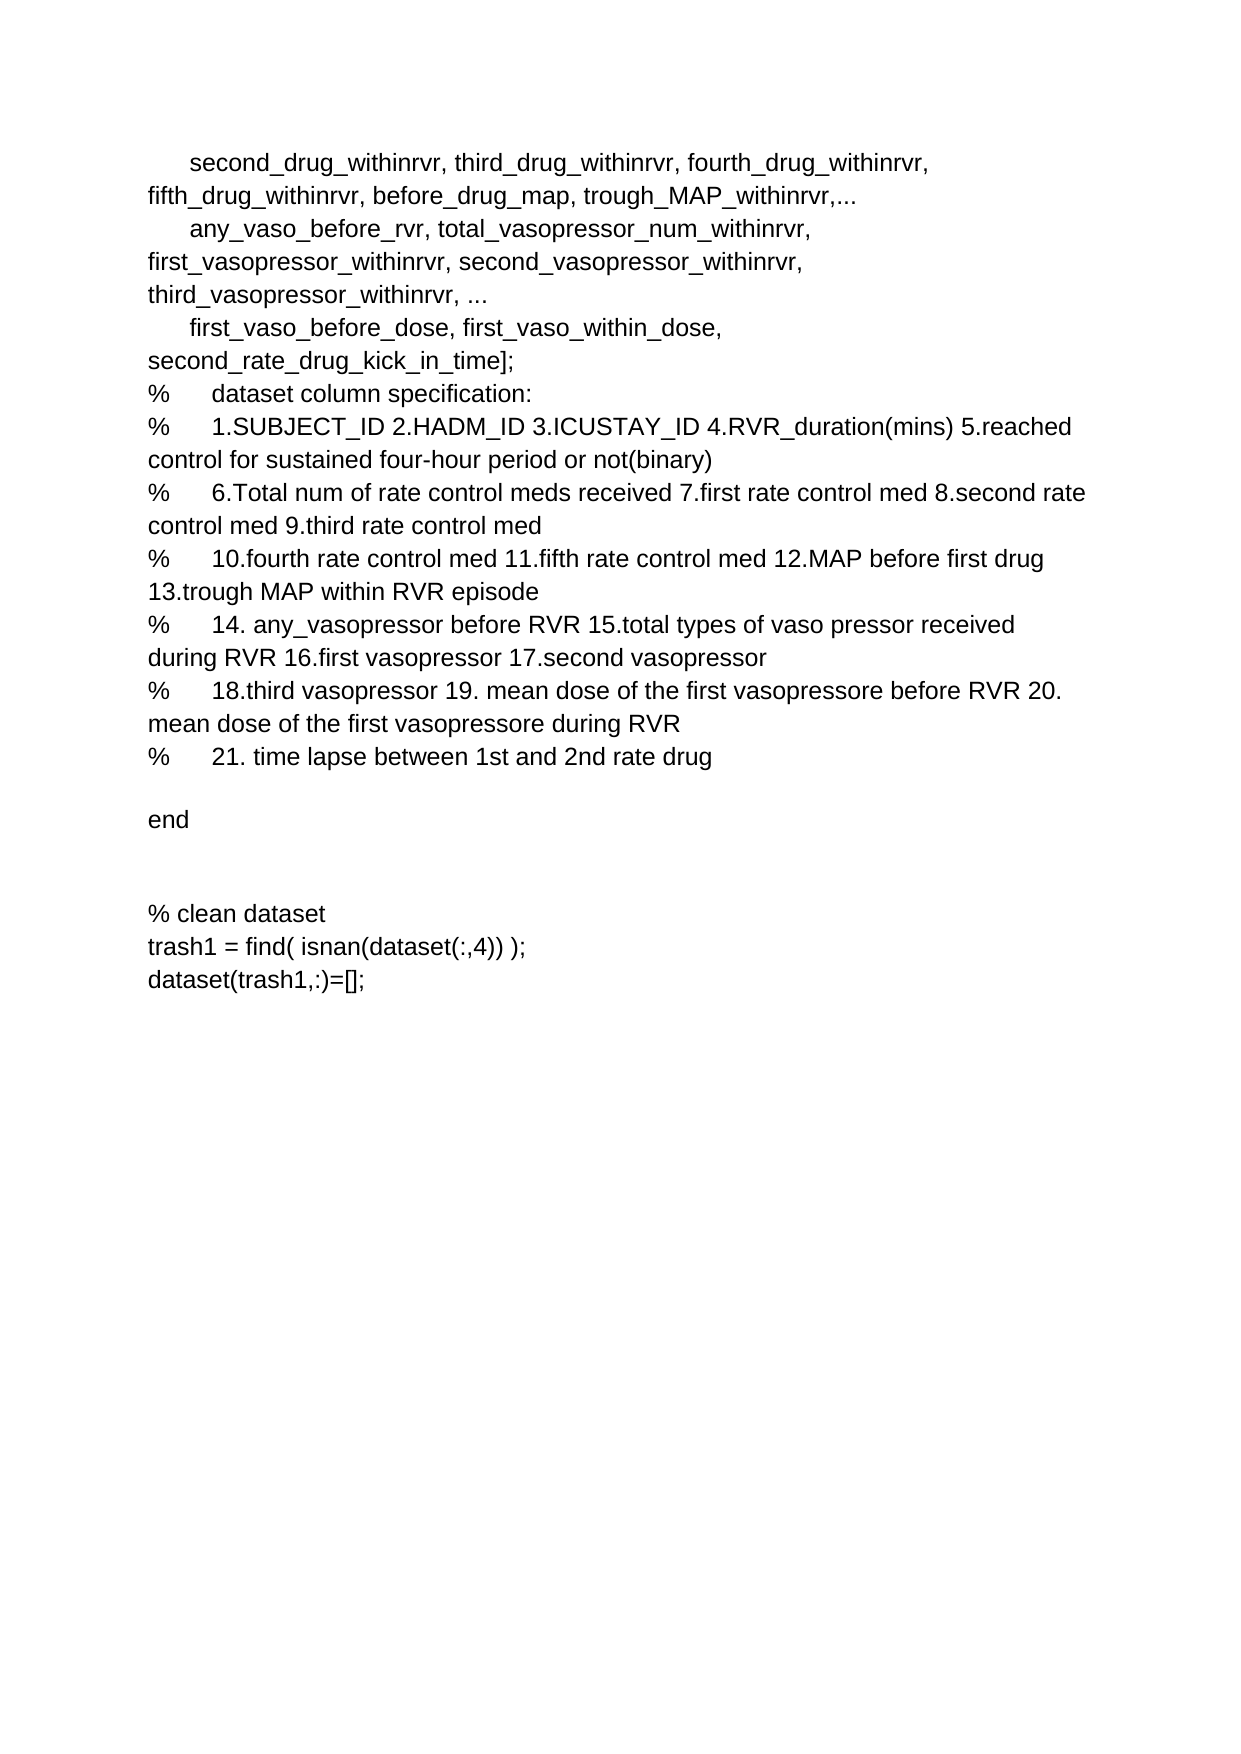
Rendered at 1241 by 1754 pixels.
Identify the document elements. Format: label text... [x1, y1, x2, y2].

text % 14. any_vasopressor before RVR 15.total types of vaso pressor received during RVR 16.first vasopressor 17.second vasopressor [148, 610, 1093, 672]
text second_drug_withinrvr, third_drug_withinrvr, fourth_drug_withinrvr, fifth_drug_withinrvr, before_drug_map, trough_MAP_withinrvr,... [148, 148, 1093, 209]
text any_vaso_before_rvr, total_vasopressor_num_withinrvr, first_vasopressor_withinrvr, second_vasopressor_withinrvr, third_vasopressor_withinrvr, ... [148, 214, 1093, 308]
text % clean dataset [148, 899, 1093, 927]
text first_vaso_before_dose, first_vaso_within_dose, second_rate_drug_kick_in_time]; [148, 313, 1093, 374]
text trash1 = find( isnan(dataset(:,4)) ); [148, 932, 1093, 960]
text % 10.fourth rate control med 11.fifth rate control med 12.MAP before first drug 13.trough MAP within RVR episode [148, 544, 1093, 606]
text end [148, 805, 1093, 834]
text dataset(trash1,:)=[]; [148, 965, 1093, 993]
text % dataset column specification: [148, 379, 1093, 407]
text % 1.SUBJECT_ID 2.HADM_ID 3.ICUSTAY_ID 4.RVR_duration(mins) 5.reached control for sustained four-hour period or not(binary) [148, 412, 1093, 473]
text % 18.third vasopressor 19. mean dose of the first vasopressore before RVR 20. mean dose of the first vasopressore during RVR [148, 676, 1093, 738]
text % 21. time lapse between 1st and 2nd rate drug [148, 742, 1093, 771]
text % 6.Total num of rate control meds received 7.first rate control med 8.second rate control med 9.third rate control med [148, 478, 1093, 539]
